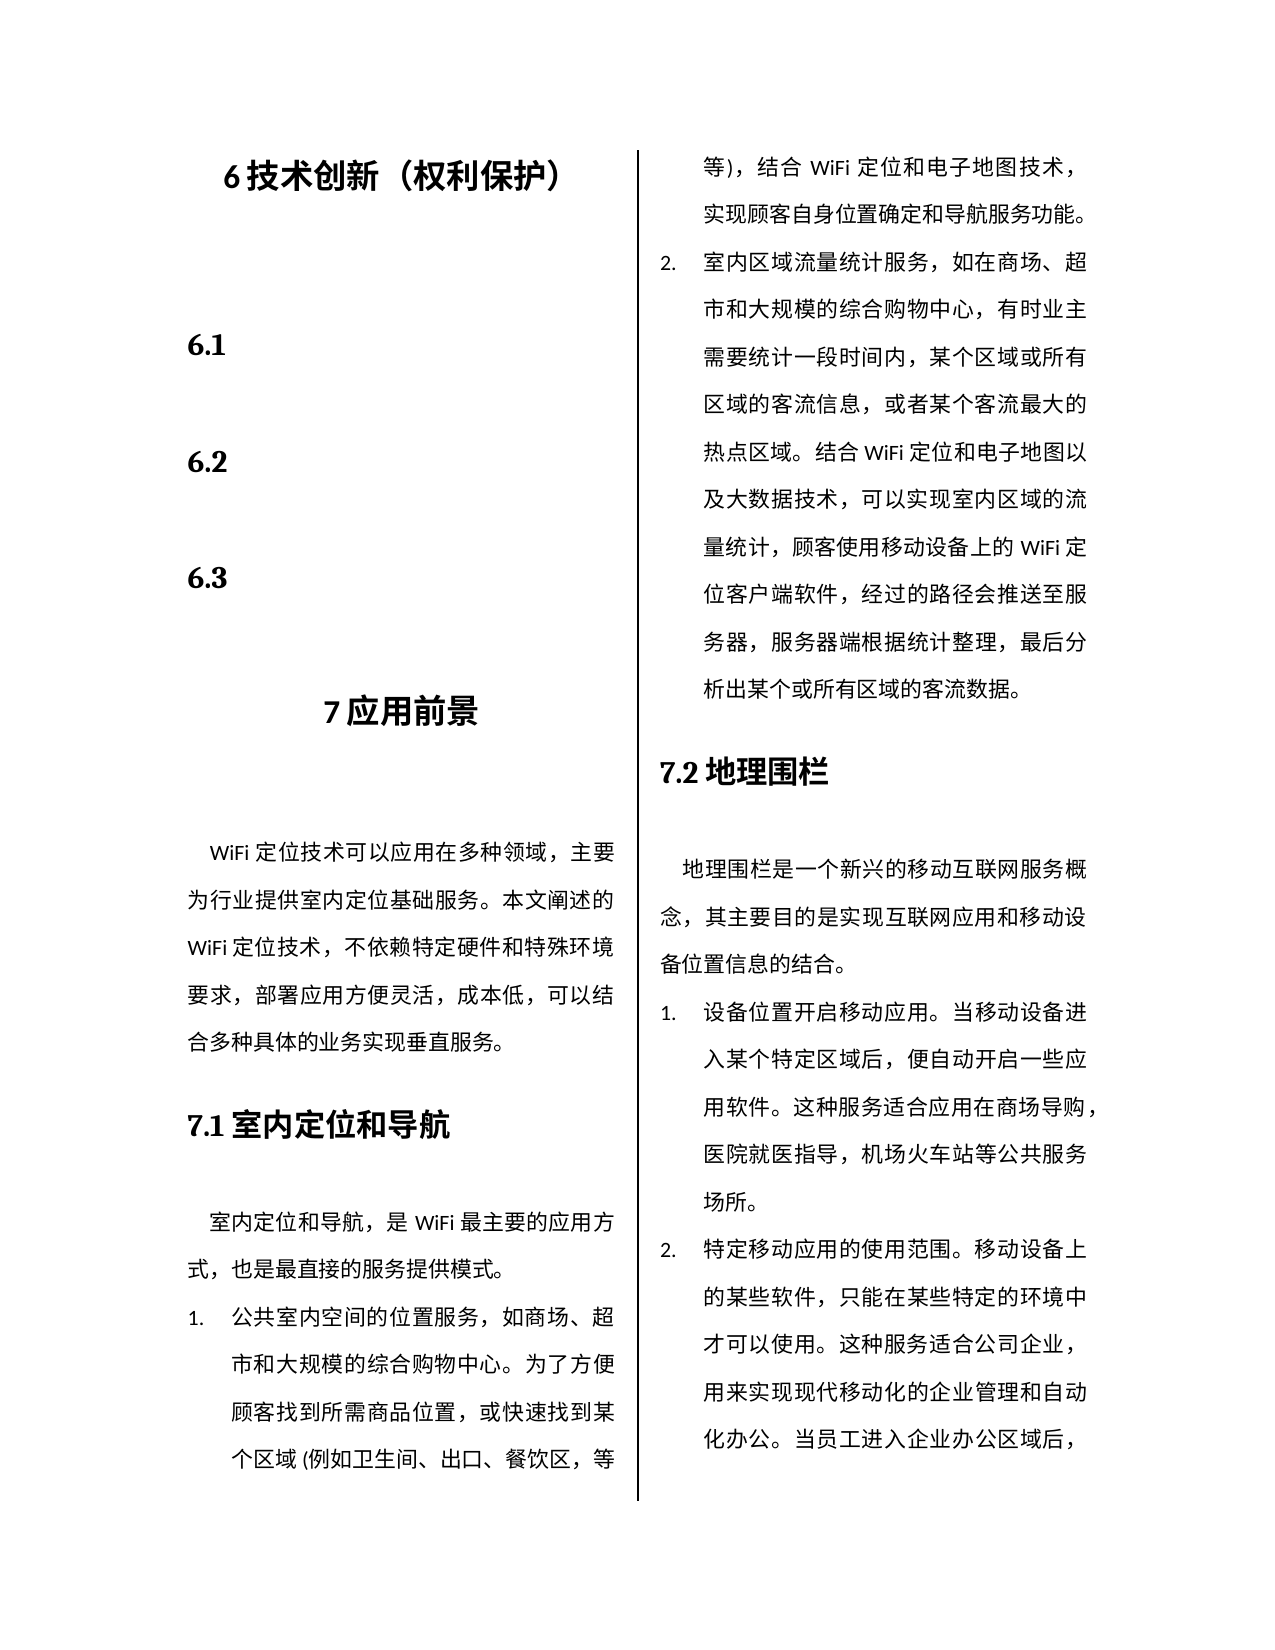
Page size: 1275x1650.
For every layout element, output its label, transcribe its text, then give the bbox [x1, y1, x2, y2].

text WiFi 定位技术可以应用在多种领域，主要为行业提供室内定位基础服务。本文阐述的 WiFi定位技术，不依赖特定硬件和特殊环境要求，部署应用方便灵活，成本低，可以结合多种具体的业务实现垂直服务。 [187, 835, 615, 1057]
list 公共室内空间的位置服务，如商场、超市和大规模的综合购物中心。为了方便顾客找到所需商品位置，或快速找到某个区域 (例如卫生间、出口、餐饮区，等等)，结合 WiFi 定位和电子地图技术，实现顾客自身位置确定和导航服务功能。 [660, 150, 1087, 229]
subtitle 6技术创新（权利保护） [187, 150, 615, 198]
subtitle 7.2 地理围栏 [660, 747, 1087, 792]
list 室内区域流量统计服务，如在商场、超市和大规模的综合购物中心，有时业主需要统计一段时间内，某个区域或所有区域的客流信息，或者某个客流最大的热点区域。结合WiFi 定位和电子地图以及大数据技术，可以实现室内区域的流量统计，顾客使用移动设备上的 WiFi 定位客户端软件，经过的路径会推送至服务器，服务器端根据统计整理，最后分析出某个或所有区域的客流数据。 [660, 245, 1087, 704]
list 设备位置开启移动应用。当移动设备进入某个特定区域后，便自动开启一些应用软件。这种服务适合应用在商场导购，医院就医指导，机场火车站等公共服务场所。 [660, 995, 1087, 1216]
subtitle 6.3 [187, 560, 615, 596]
subtitle 7.1 室内定位和导航 [187, 1100, 615, 1145]
subtitle 7应用前景 [187, 685, 615, 733]
subtitle 6.1 [187, 328, 615, 363]
list 公共室内空间的位置服务，如商场、超市和大规模的综合购物中心。为了方便顾客找到所需商品位置，或快速找到某个区域 (例如卫生间、出口、餐饮区，等等)，结合 WiFi 定位和电子地图技术，实现顾客自身位置确定和导航服务功能。 [187, 1300, 615, 1474]
text 室内定位和导航，是 WiFi 最主要的应用方式，也是最直接的服务提供模式。 [187, 1205, 615, 1284]
text 地理围栏是一个新兴的移动互联网服务概念，其主要目的是实现互联网应用和移动设备位置信息的结合。 [660, 852, 1087, 979]
subtitle 6.2 [187, 444, 615, 480]
list 特定移动应用的使用范围。移动设备上的某些软件，只能在某些特定的环境中才可以使用。这种服务适合公司企业，用来实现现代移动化的企业管理和自动化办公。当员工进入企业办公区域后，相关工作的信息服务和业务软件才可以工作，保证了企业数据的安全，也将企业管理简单有效的实现。 [660, 1232, 1087, 1454]
